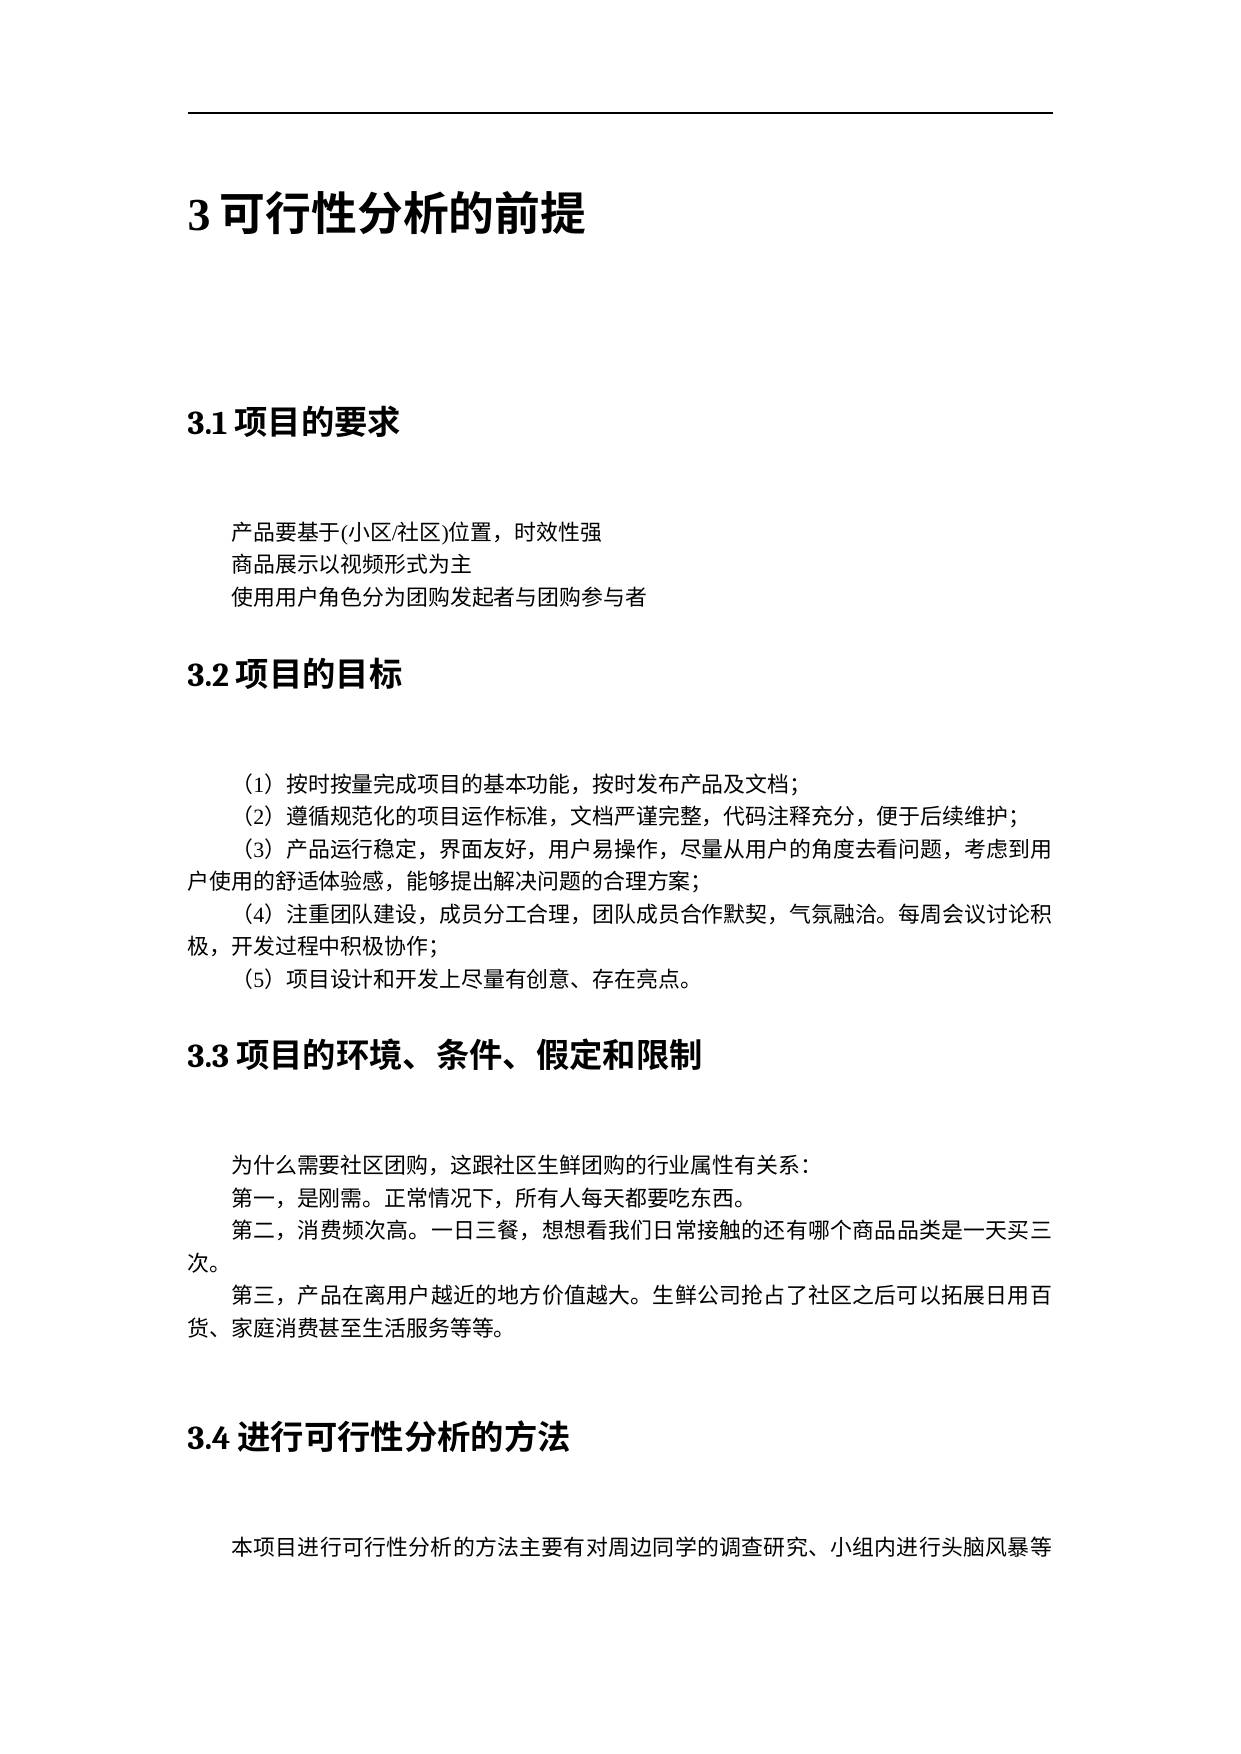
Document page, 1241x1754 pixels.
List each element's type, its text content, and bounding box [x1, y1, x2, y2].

text （5）项目设计和开发上尽量有创意、存在亮点。 [187, 961, 1053, 994]
text （2）遵循规范化的项目运作标准，文档严谨完整，代码注释充分，便于后续维护； [187, 799, 1053, 831]
text 为什么需要社区团购，这跟社区生鲜团购的行业属性有关系： [187, 1148, 1053, 1181]
subtitle 3.1项目的要求 [187, 387, 1053, 452]
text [187, 1530, 1053, 1562]
text 第一，是刚需。正常情况下，所有人每天都要吃东西。 [187, 1181, 1053, 1213]
text 使用用户角色分为团购发起者与团购参与者 [187, 579, 1053, 612]
subtitle 3.2项目的目标 [187, 639, 1053, 704]
text （1）按时按量完成项目的基本功能，按时发布产品及文档； [187, 766, 1053, 799]
text 商品展示以视频形式为主 [187, 547, 1053, 579]
text 产品要基于(小区/社区)位置，时效性强 [187, 514, 1053, 547]
subtitle 3.3项目的环境、条件、假定和限制 [187, 1021, 1053, 1086]
text 第三，产品在离用户越近的地方价值越大。生鲜公司抢占了社区之后可以拓展日用百货、家庭消费甚至生活服务等等。 [187, 1278, 1053, 1343]
text 第二，消费频次高。一日三餐，想想看我们日常接触的还有哪个商品品类是一天买三次。 [187, 1213, 1053, 1278]
text （3）产品运行稳定，界面友好，用户易操作，尽量从用户的角度去看问题，考虑到用户使用的舒适体验感，能够提出解决问题的合理方案； [187, 831, 1053, 896]
text （4）注重团队建设，成员分工合理，团队成员合作默契，气氛融洽。每周会议讨论积极，开发过程中积极协作； [187, 896, 1053, 961]
subtitle 3.4进行可行性分析的方法 [187, 1403, 1053, 1468]
subtitle 3可行性分析的前提 [187, 162, 1053, 259]
